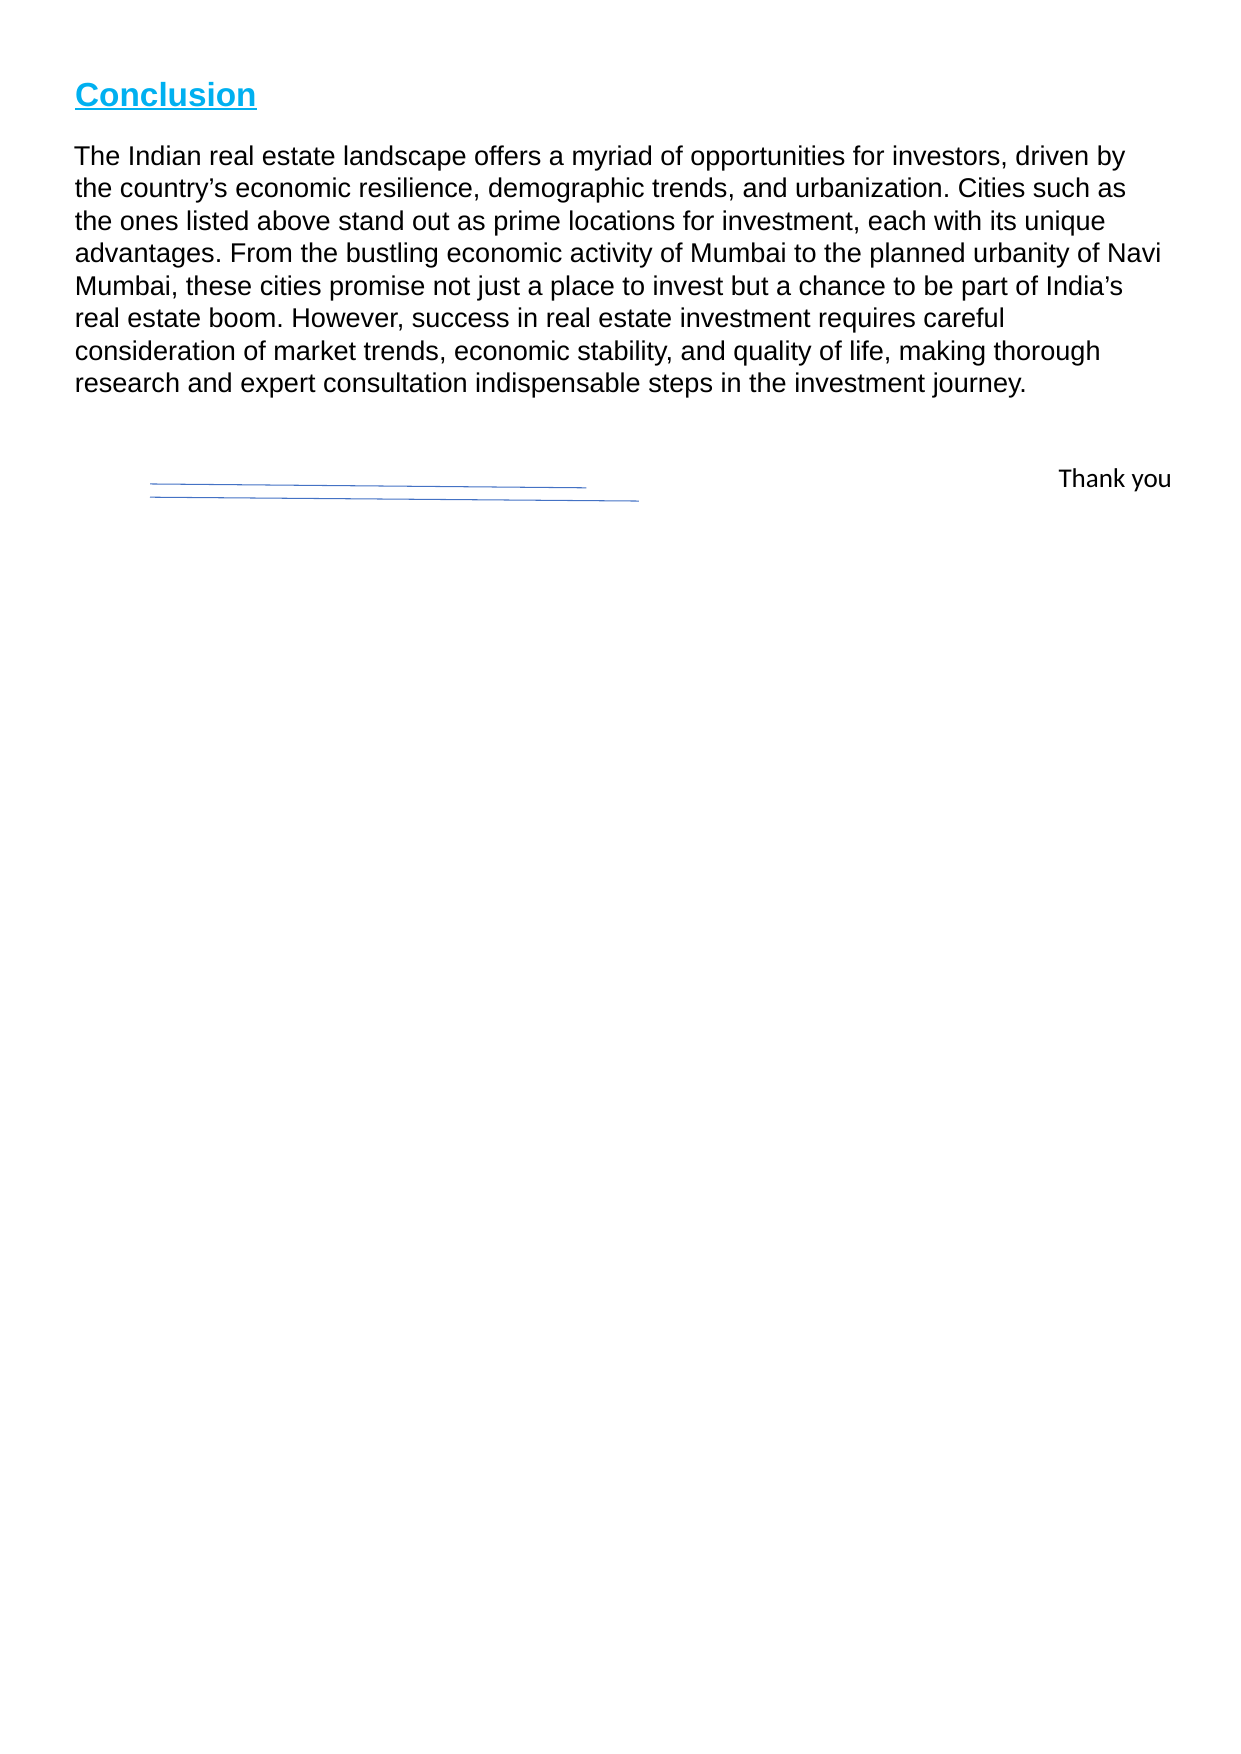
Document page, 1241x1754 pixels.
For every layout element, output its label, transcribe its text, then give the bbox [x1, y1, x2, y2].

text Thank you [150, 462, 1180, 530]
text The Indian real estate landscape offers a myriad of opportunities for investors, driven by the country’s economic resilience, demographic trends, and urbanization. Cities such as the ones listed above stand out as prime locations for investment, each with its unique advantages. From the bustling economic activity of Mumbai to the planned urbanity of Navi Mumbai, these cities promise not just a place to invest but a chance to be part of India’s real estate boom. However, success in real estate investment requires careful consideration of market trends, economic stability, and quality of life, making thorough research and expert consultation indispensable steps in the investment journey. [73, 140, 1166, 399]
subtitle Conclusion [75, 75, 1172, 113]
